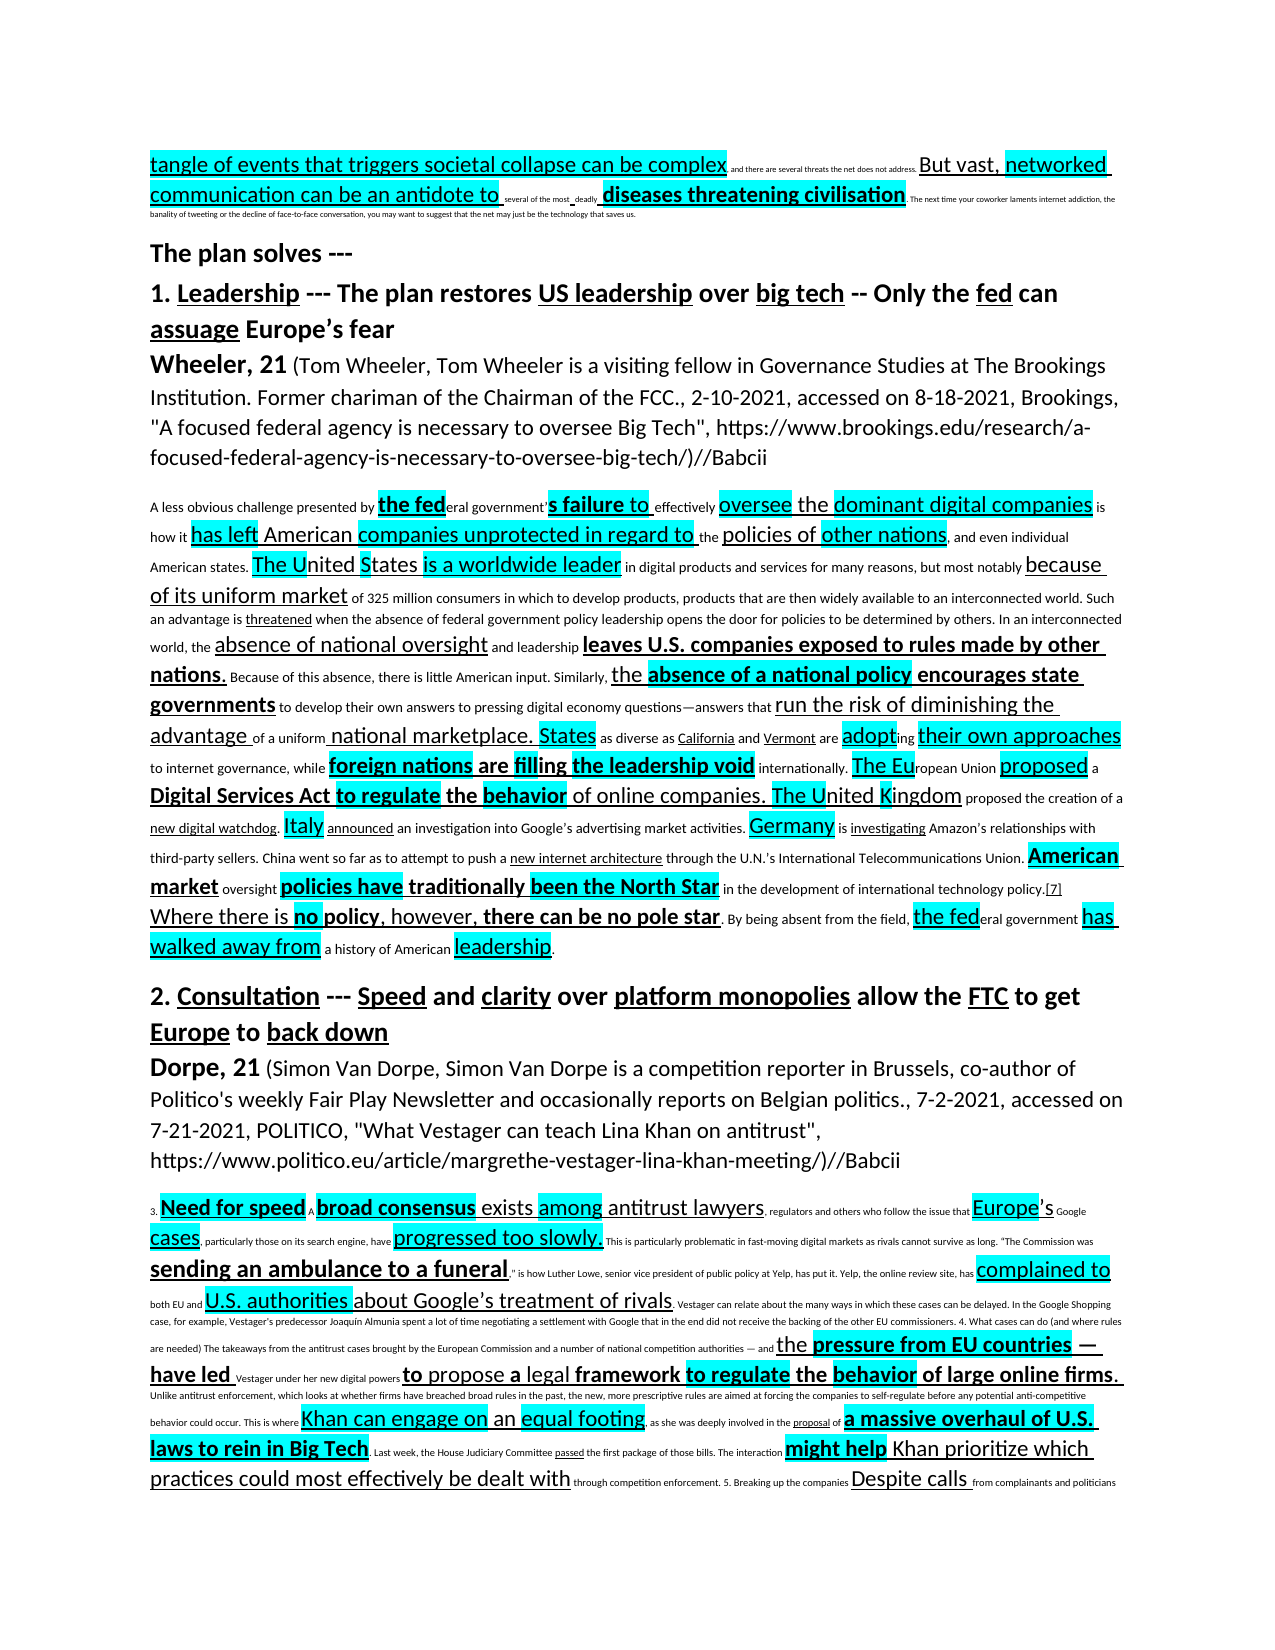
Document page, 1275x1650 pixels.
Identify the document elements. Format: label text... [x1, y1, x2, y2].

subtitle 2. Consultation --- Speed and clarity over platform monopolies allow the FTC to get Europe to back down [150, 979, 1125, 1048]
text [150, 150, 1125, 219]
subtitle The plan solves --- [150, 237, 1125, 269]
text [150, 1193, 1125, 1492]
text Dorpe, 21 (Simon Van Dorpe, Simon Van Dorpe is a competition reporter in Brussels, co-author of Politico's weekly Fair Play Newsletter and occasionally reports on Belgian politics., 7-2-2021, accessed on 7-21-2021, POLITICO, "What Vestager can teach Lina Khan on antitrust", https://www.politico.eu/article/margrethe-vestager-lina-khan-meeting/)//Babcii [150, 1050, 1125, 1174]
subtitle 1. Leadership --- The plan restores US leadership over big tech -- Only the fed can assuage Europe’s fear [150, 276, 1125, 345]
text Wheeler, 21 (Tom Wheeler, Tom Wheeler is a visiting fellow in Governance Studies at The Brookings Institution. Former chariman of the Chairman of the FCC., 2-10-2021, accessed on 8-18-2021, Brookings, "A focused federal agency is necessary to oversee Big Tech", https://www.brookings.edu/research/a-focused-federal-agency-is-necessary-to-oversee-big-tech/)//Babcii [150, 348, 1125, 471]
text A less obvious challenge presented by the federal government’s failure to effectively oversee the dominant digital companies is how it has left American companies unprotected in regard to the policies of other nations, and even individual American states. The United States is a worldwide leader in digital products and services for many reasons, but most notably because of its uniform market of 325 million consumers in which to develop products, products that are then widely available to an interconnected world. Such an advantage is threatened when the absence of federal government policy leadership opens the door for policies to be determined by others. In an interconnected world, the absence of national oversight and leadership leaves U.S. companies exposed to rules made by other nations. Because of this absence, there is little American input. Similarly, the absence of a national policy encourages state governments to develop their own answers to pressing digital economy questions—answers that run the risk of diminishing the advantage of a uniform national marketplace. States as diverse as California and Vermont are adopting their own approaches to internet governance, while foreign nations are filling the leadership void internationally. The European Union proposed a Digital Services Act to regulate the behavior of online companies. The United Kingdom proposed the creation of a new digital watchdog. Italy announced an investigation into Google’s advertising market activities. Germany is investigating Amazon’s relationships with third-party sellers. China went so far as to attempt to push a new internet architecture through the U.N.’s International Telecommunications Union. American market oversight policies have traditionally been the North Star in the development of international technology policy.[7] Where there is no policy, however, there can be no pole star. By being absent from the field, the federal government has walked away from a history of American leadership. [150, 490, 1125, 960]
